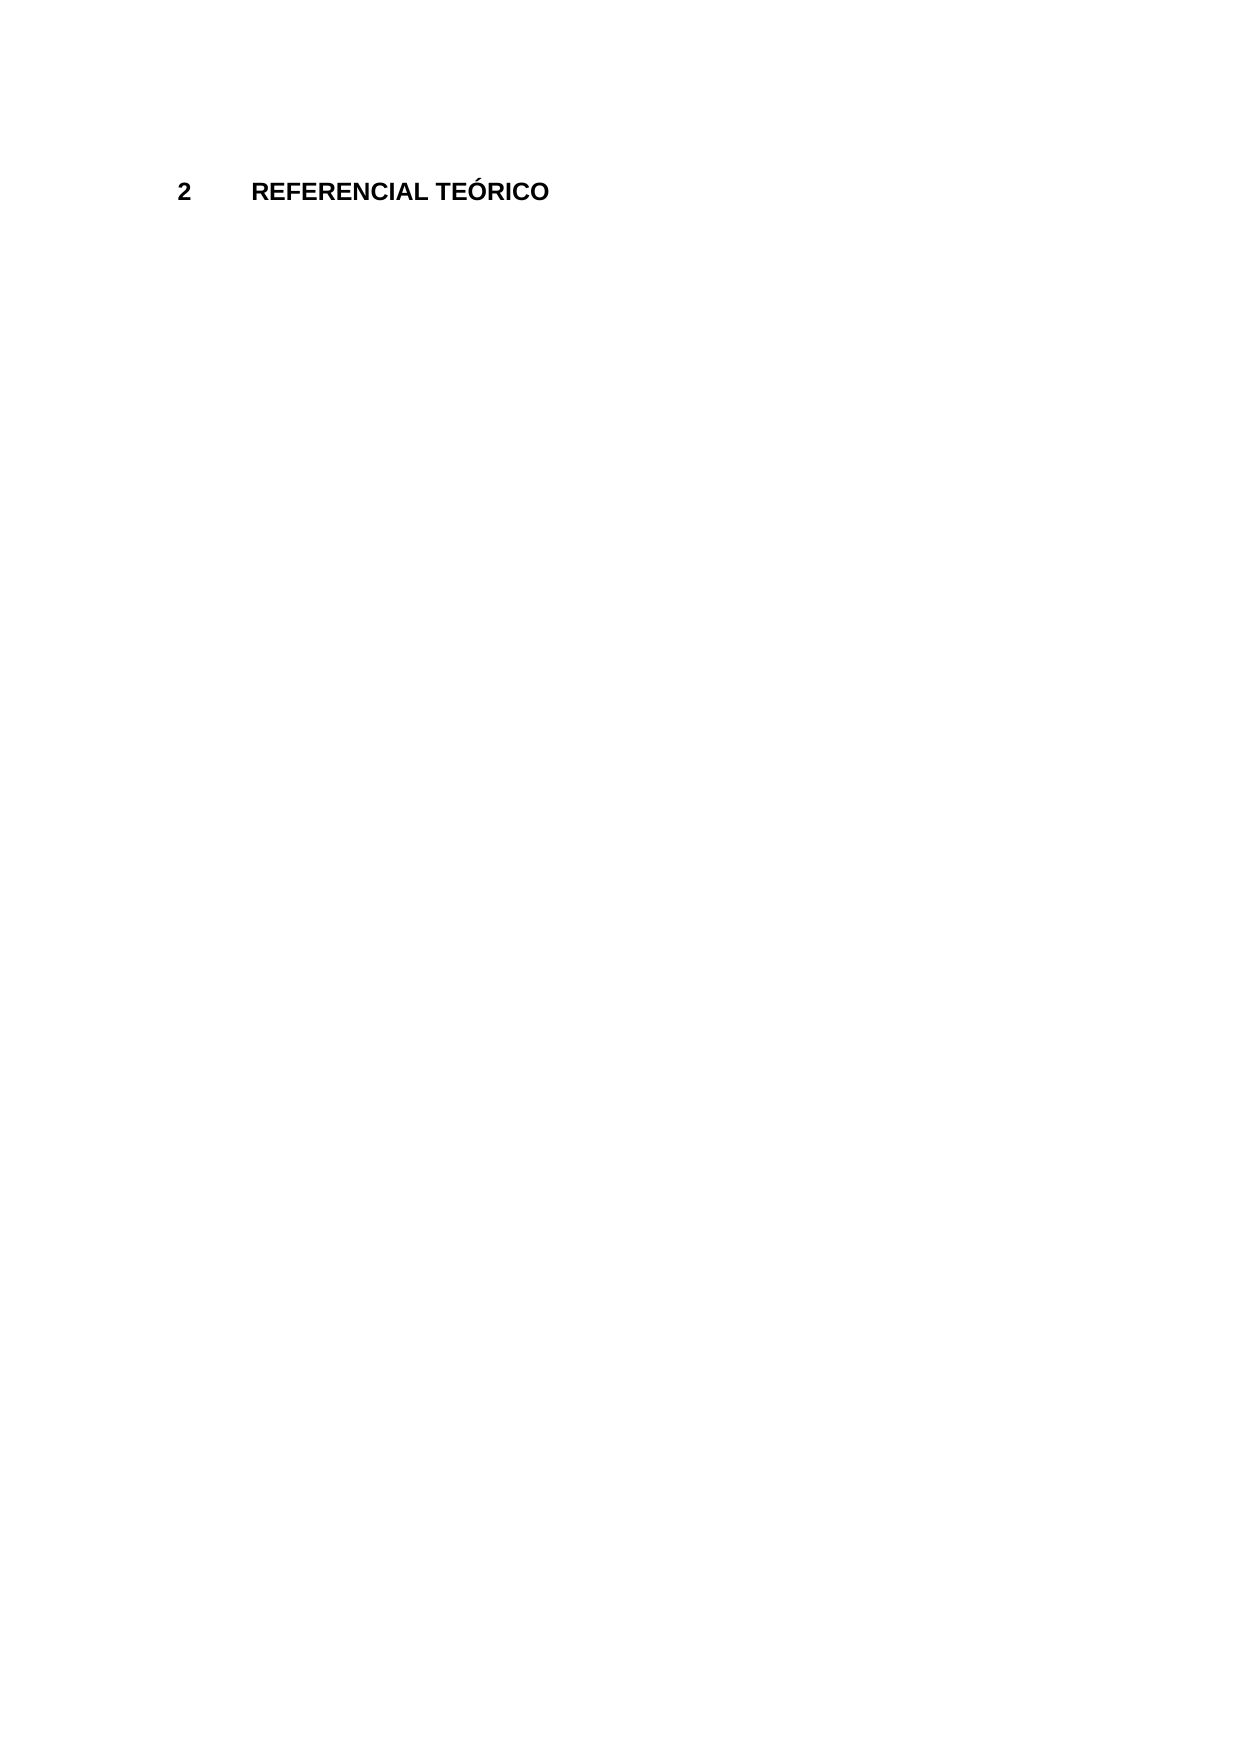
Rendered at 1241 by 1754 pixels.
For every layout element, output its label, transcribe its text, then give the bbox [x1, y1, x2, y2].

subtitle REFERENCIAL TEÓRICO [177, 177, 1122, 206]
